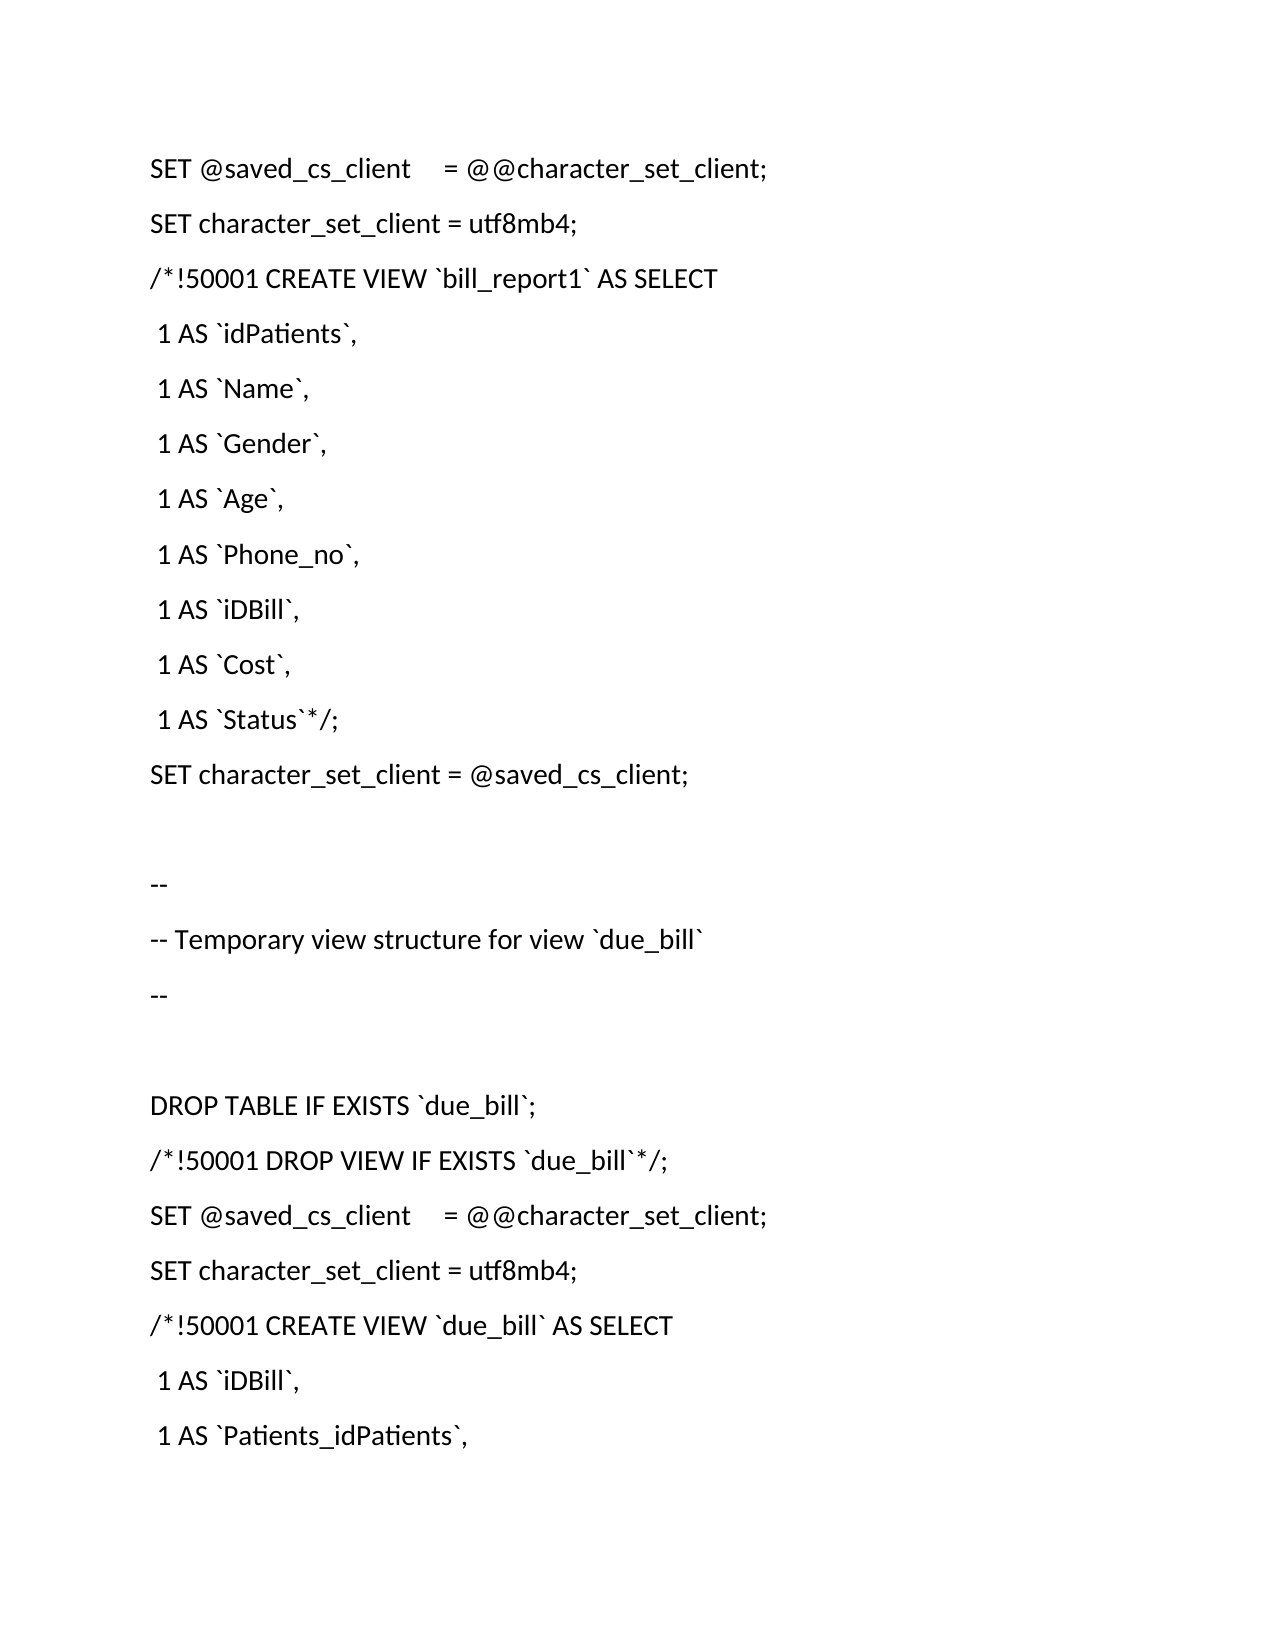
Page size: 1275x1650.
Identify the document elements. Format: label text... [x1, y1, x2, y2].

text /*!50001 CREATE VIEW `due_bill` AS SELECT [150, 1307, 1125, 1343]
text 1 AS `idPatients`, [150, 315, 1125, 351]
text /*!50001 CREATE VIEW `bill_report1` AS SELECT [150, 260, 1125, 296]
text -- [150, 977, 1125, 1012]
text 1 AS `Phone_no`, [150, 536, 1125, 571]
text -- [150, 866, 1125, 902]
text SET character_set_client = @saved_cs_client; [150, 756, 1125, 792]
text SET character_set_client = utf8mb4; [150, 205, 1125, 241]
text /*!50001 DROP VIEW IF EXISTS `due_bill`*/; [150, 1142, 1125, 1177]
text 1 AS `Name`, [150, 370, 1125, 406]
text 1 AS `Age`, [150, 481, 1125, 516]
text 1 AS `iDBill`, [150, 591, 1125, 626]
text 1 AS `Patients_idPatients`, [150, 1417, 1125, 1453]
text 1 AS `Status`*/; [150, 701, 1125, 737]
text SET @saved_cs_client = @@character_set_client; [150, 150, 1125, 186]
text SET character_set_client = utf8mb4; [150, 1252, 1125, 1288]
text -- Temporary view structure for view `due_bill` [150, 921, 1125, 957]
text SET @saved_cs_client = @@character_set_client; [150, 1197, 1125, 1233]
text 1 AS `Gender`, [150, 426, 1125, 461]
text 1 AS `Cost`, [150, 646, 1125, 682]
text DROP TABLE IF EXISTS `due_bill`; [150, 1087, 1125, 1122]
text 1 AS `iDBill`, [150, 1362, 1125, 1398]
